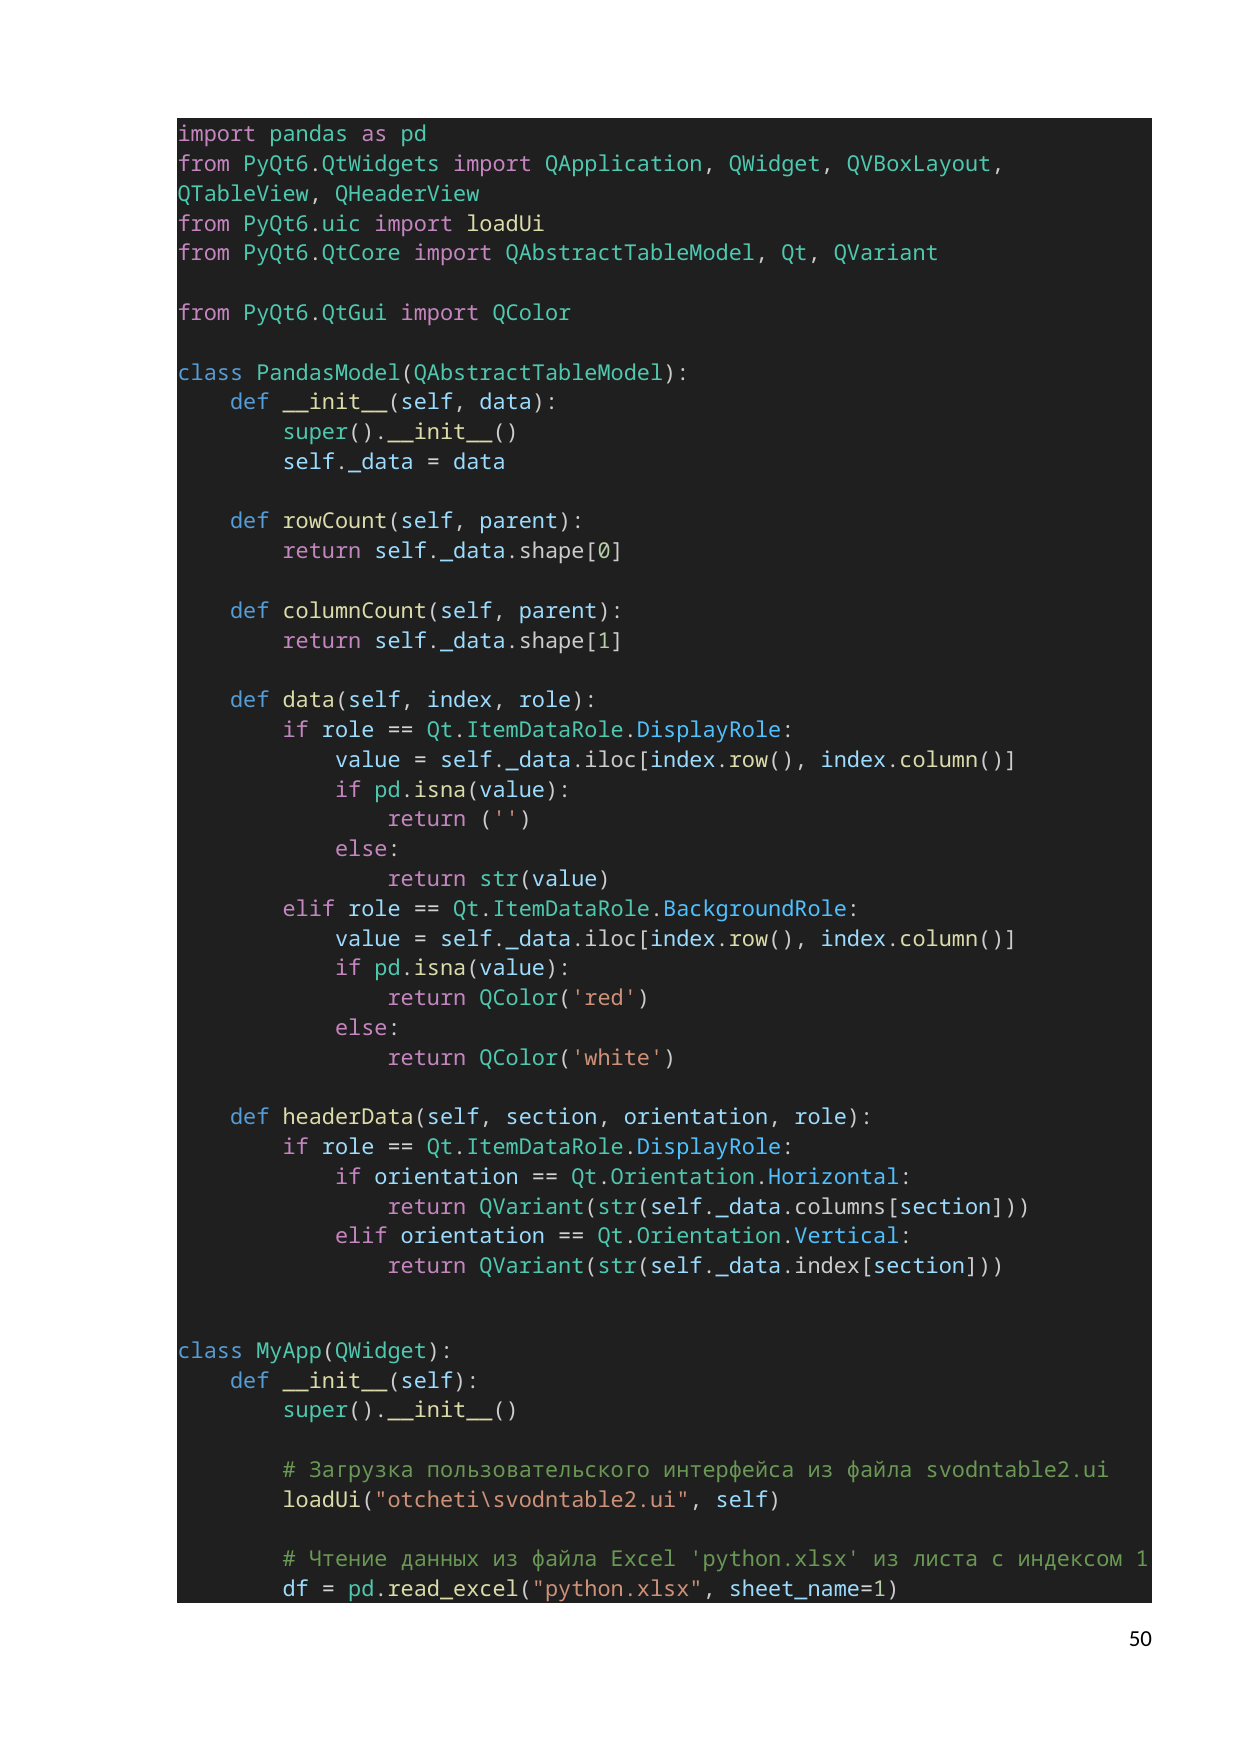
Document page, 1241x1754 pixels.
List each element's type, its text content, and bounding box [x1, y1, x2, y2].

text if role == Qt.ItemDataRole.DisplayRole: [177, 714, 1152, 744]
text self._data = data [177, 446, 1152, 476]
text value = self._data.iloc[index.row(), index.column()] [177, 744, 1152, 773]
text from PyQt6.QtCore import QAbstractTableModel, Qt, QVariant [177, 237, 1152, 267]
text def data(self, index, role): [177, 684, 1152, 714]
text def rowCount(self, parent): [177, 505, 1152, 535]
text if orientation == Qt.Orientation.Horizontal: [177, 1161, 1152, 1191]
text elif orientation == Qt.Orientation.Vertical: [177, 1220, 1152, 1250]
text if pd.isna(value): [177, 952, 1152, 982]
text import pandas as pd [177, 118, 1152, 148]
text if role == Qt.ItemDataRole.DisplayRole: [177, 1131, 1152, 1161]
text # Загрузка пользовательского интерфейса из файла svodntable2.ui [177, 1454, 1152, 1484]
text super().__init__() [177, 1394, 1152, 1424]
text from PyQt6.QtGui import QColor [177, 297, 1152, 327]
text else: [177, 833, 1152, 863]
text # Чтение данных из файла Excel 'python.xlsx' из листа с индексом 1 [177, 1543, 1152, 1573]
text def columnCount(self, parent): [177, 595, 1152, 624]
text else: [177, 1012, 1152, 1042]
text def __init__(self): [177, 1364, 1152, 1394]
text return QColor('red') [177, 982, 1152, 1012]
text loadUi("otcheti\svodntable2.ui", self) [177, 1484, 1152, 1513]
text value = self._data.iloc[index.row(), index.column()] [177, 922, 1152, 952]
text return self._data.shape[1] [177, 624, 1152, 654]
text def headerData(self, section, orientation, role): [177, 1101, 1152, 1131]
text return QVariant(str(self._data.index[section])) [177, 1250, 1152, 1280]
text return QColor('white') [177, 1042, 1152, 1071]
text from PyQt6.uic import loadUi [177, 207, 1152, 237]
text return ('') [177, 803, 1152, 833]
text if pd.isna(value): [177, 773, 1152, 803]
text return str(value) [177, 863, 1152, 893]
text elif role == Qt.ItemDataRole.BackgroundRole: [177, 893, 1152, 922]
text from PyQt6.QtWidgets import QApplication, QWidget, QVBoxLayout, QTableView, QHeaderView [177, 148, 1152, 207]
text def __init__(self, data): [177, 386, 1152, 416]
text class MyApp(QWidget): [177, 1335, 1152, 1364]
text class PandasModel(QAbstractTableModel): [177, 356, 1152, 386]
text df = pd.read_excel("python.xlsx", sheet_name=1) [177, 1573, 1152, 1603]
text return QVariant(str(self._data.columns[section])) [177, 1191, 1152, 1220]
text super().__init__() [177, 416, 1152, 446]
text return self._data.shape[0] [177, 535, 1152, 565]
